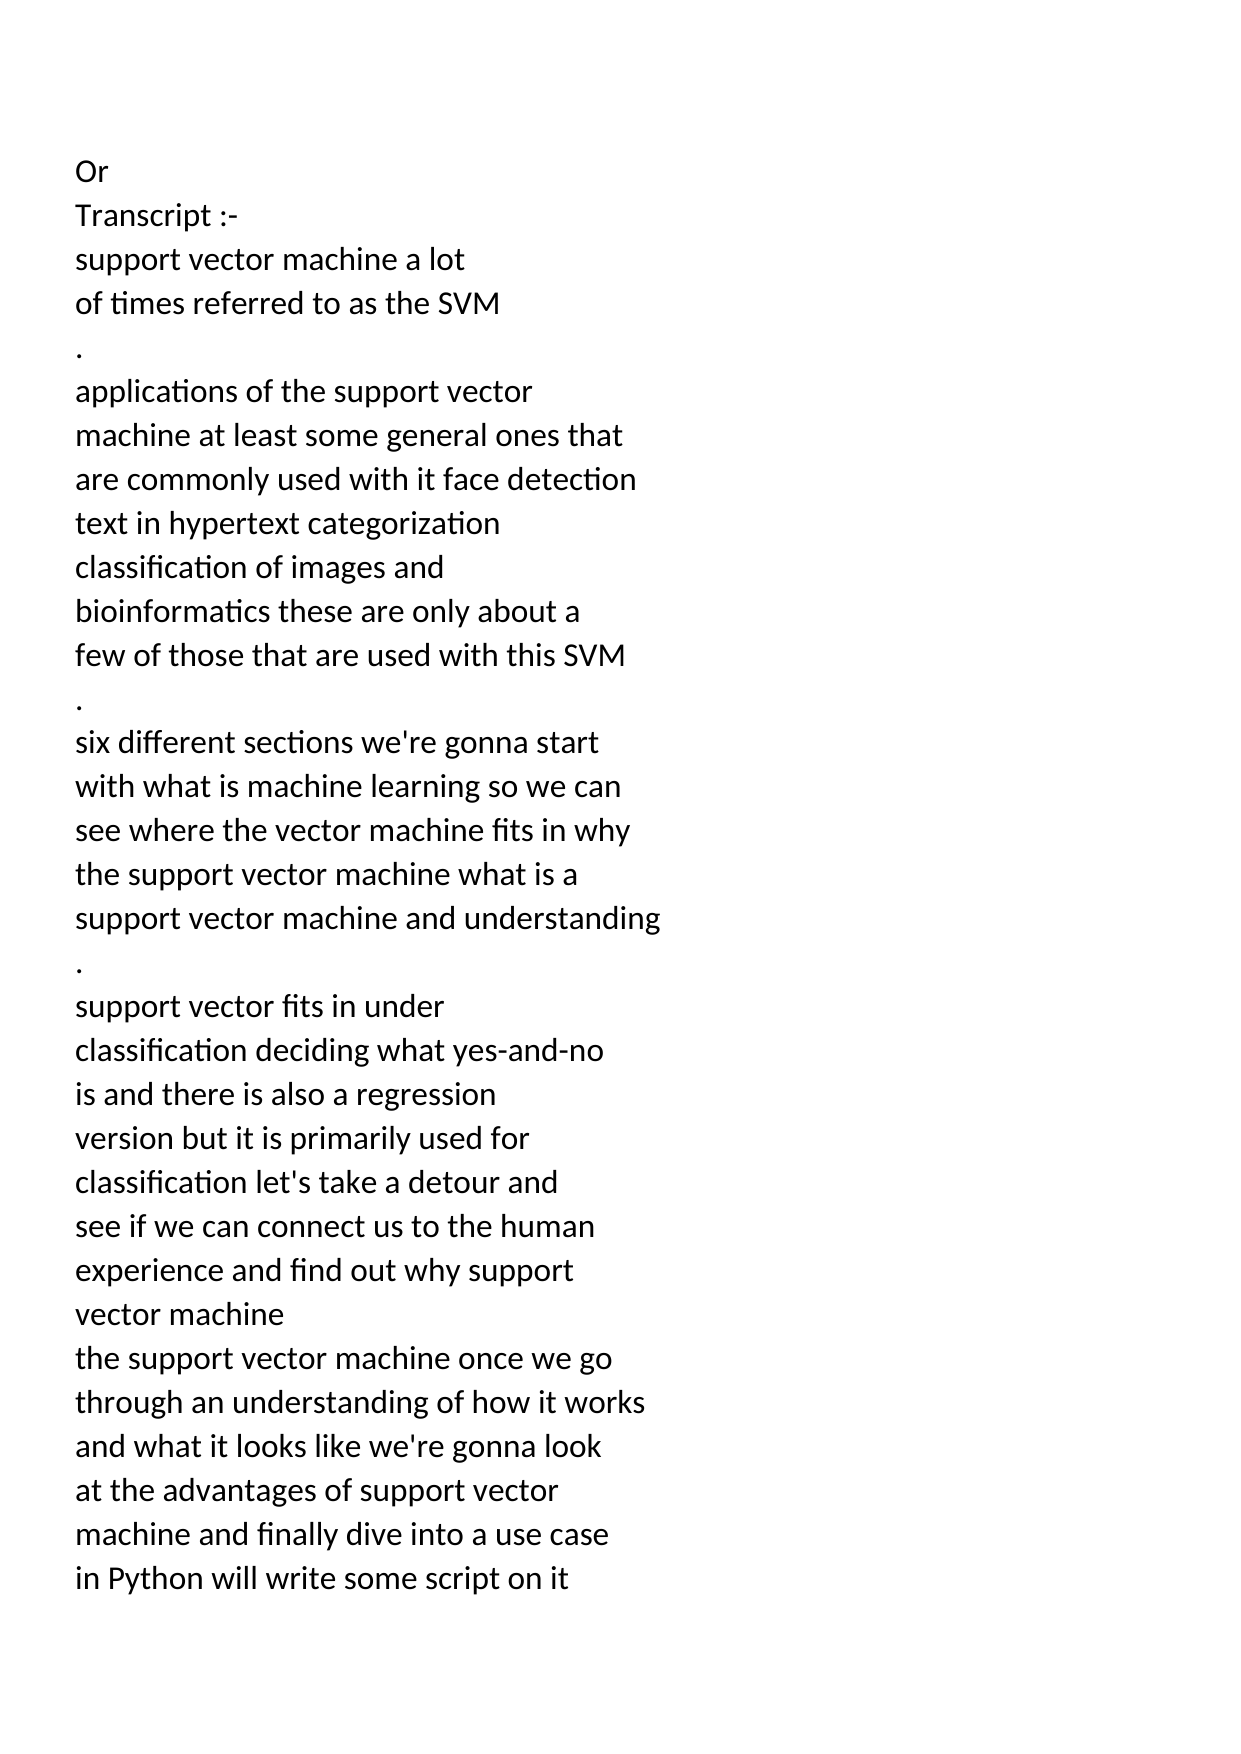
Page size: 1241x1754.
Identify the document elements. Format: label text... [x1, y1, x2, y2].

text are commonly used with it face detection [75, 458, 1162, 498]
text at the advantages of support vector [75, 1469, 1162, 1509]
text classification deciding what yes-and-no [75, 1029, 1162, 1070]
text version but it is primarily used for [75, 1117, 1162, 1158]
text see if we can connect us to the human [75, 1205, 1162, 1246]
text is and there is also a regression [75, 1073, 1162, 1114]
text the support vector machine what is a [75, 853, 1162, 894]
text see where the vector machine fits in why [75, 809, 1162, 850]
text . [75, 941, 1162, 982]
text support vector machine and understanding [75, 897, 1162, 938]
text Or Transcript :- [75, 150, 1162, 235]
text . [75, 677, 1162, 718]
text machine and finally dive into a use case [75, 1513, 1162, 1553]
text bioinformatics these are only about a [75, 589, 1162, 630]
text text in hypertext categorization [75, 502, 1162, 542]
text support vector machine a lot [75, 238, 1162, 279]
text support vector fits in under [75, 985, 1162, 1026]
text through an understanding of how it works [75, 1381, 1162, 1422]
text six different sections we're gonna start [75, 721, 1162, 762]
text experience and find out why support [75, 1249, 1162, 1290]
text the support vector machine once we go [75, 1337, 1162, 1378]
text of times referred to as the SVM [75, 282, 1162, 323]
text machine at least some general ones that [75, 414, 1162, 454]
text few of those that are used with this SVM [75, 633, 1162, 674]
text classification of images and [75, 546, 1162, 586]
text and what it looks like we're gonna look [75, 1425, 1162, 1466]
text vector machine [75, 1293, 1162, 1334]
text with what is machine learning so we can [75, 765, 1162, 806]
text . [75, 326, 1162, 367]
text applications of the support vector [75, 370, 1162, 411]
text classification let's take a detour and [75, 1161, 1162, 1202]
text in Python will write some script on it [75, 1557, 1162, 1597]
